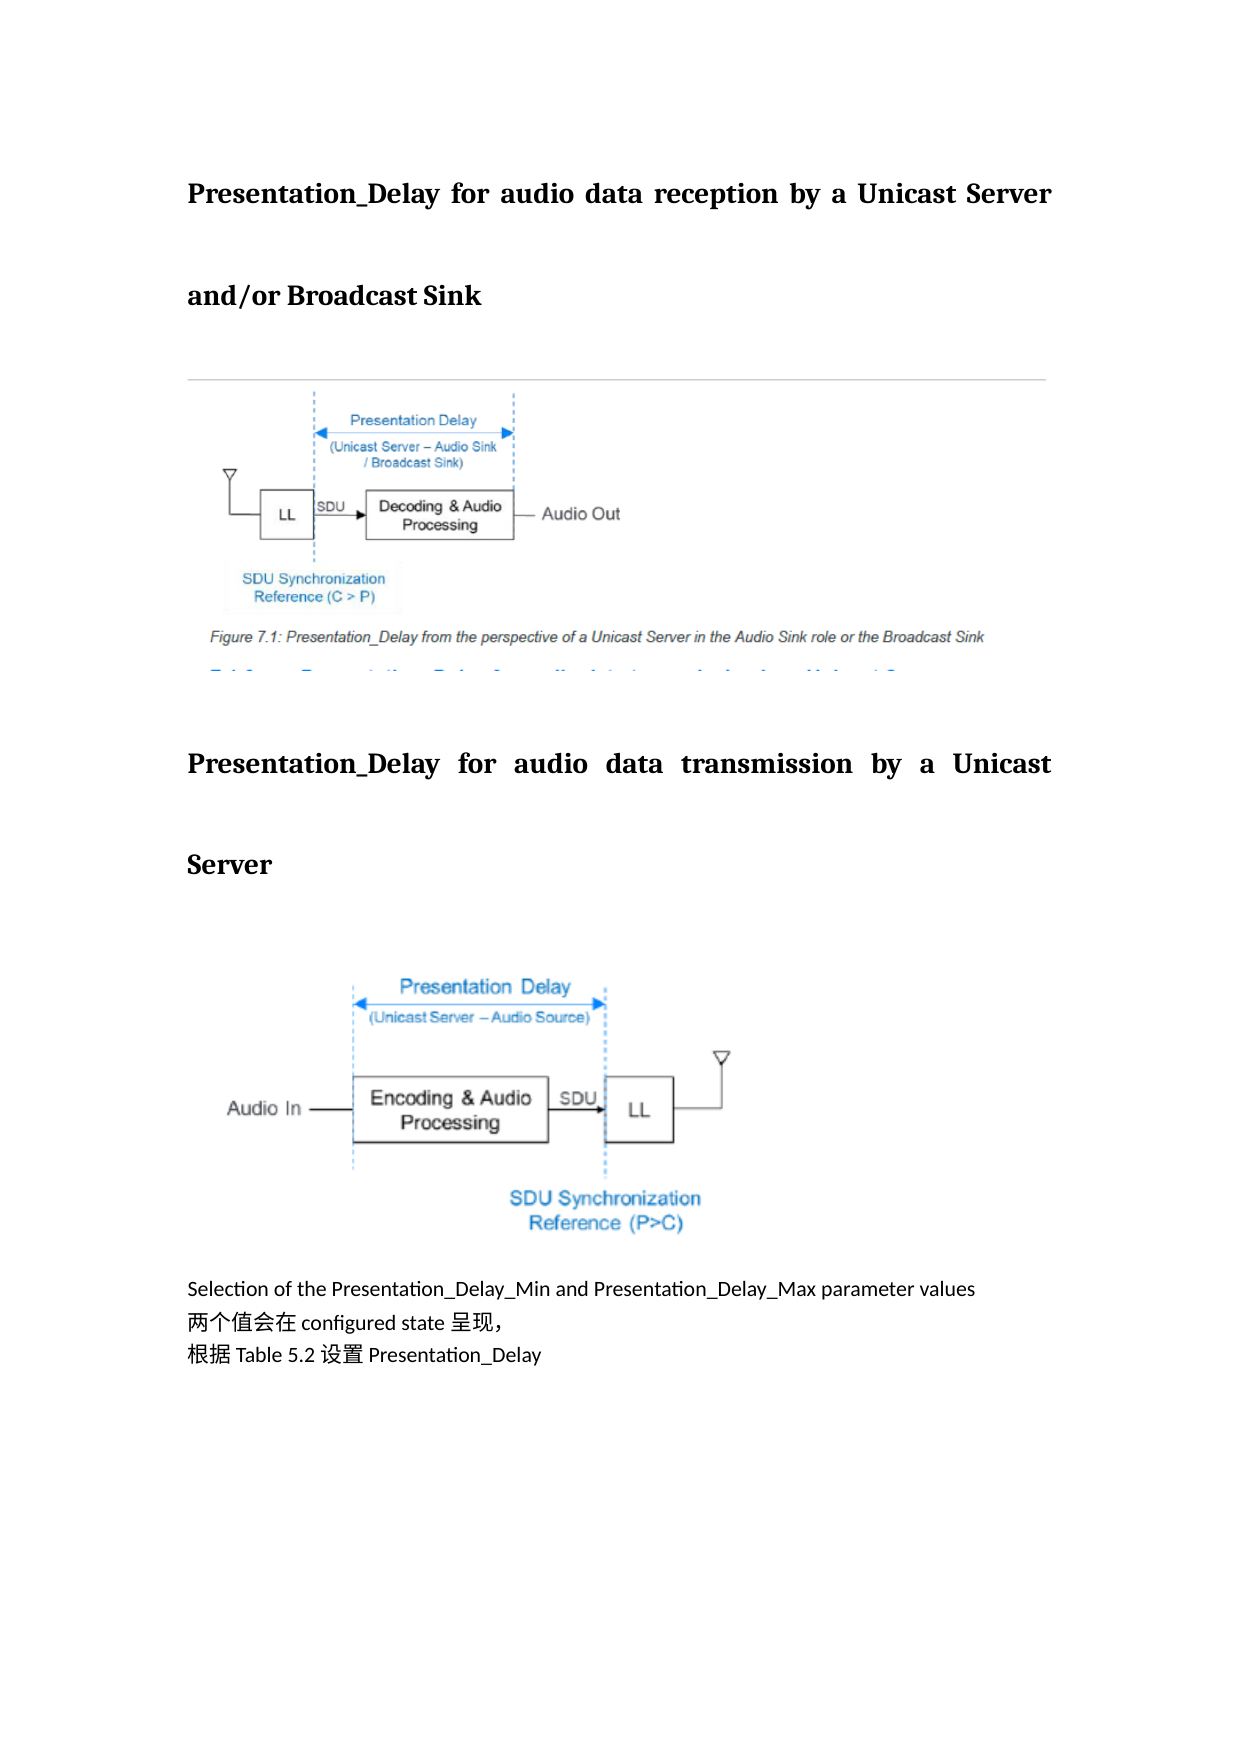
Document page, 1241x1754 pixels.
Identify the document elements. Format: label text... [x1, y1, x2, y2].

subtitle Presentation_Delay for audio data transmission by a Unicast Server [187, 731, 1053, 898]
picture [187, 946, 884, 1261]
text Selection of the Presentation_Delay_Min and Presentation_Delay_Max parameter values [187, 1272, 1053, 1304]
text 两个值会在configured state 呈现， [187, 1304, 1053, 1337]
subtitle Presentation_Delay for audio data reception by a Unicast Server and/or Broadcast Sink [187, 162, 1053, 328]
text 根据Table 5.2 设置Presentation_Delay [187, 1337, 1053, 1369]
picture [187, 377, 1053, 671]
